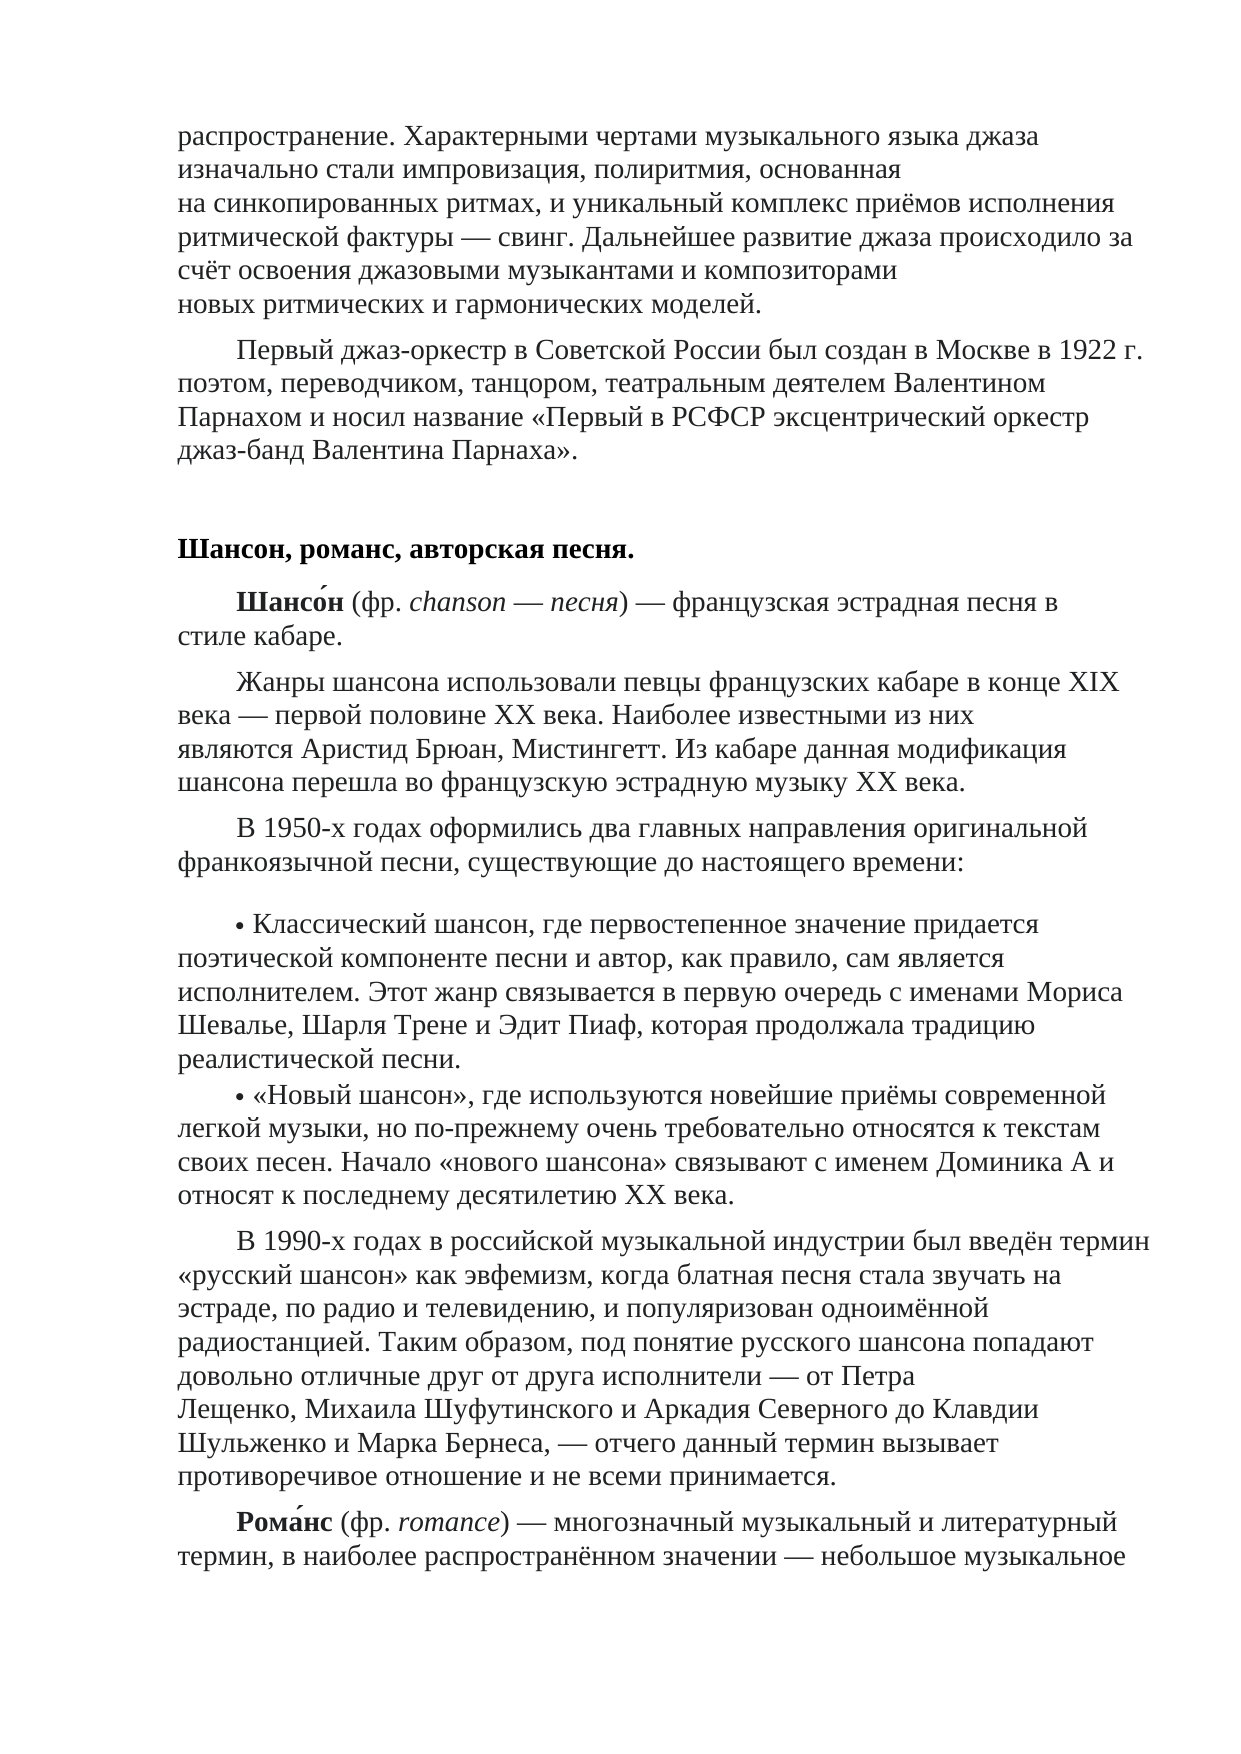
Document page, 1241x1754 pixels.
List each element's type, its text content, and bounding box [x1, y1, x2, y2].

text В 1990-х годах в российской музыкальной индустрии был введён термин «русский шансон» как эвфемизм, когда блатная песня стала звучать на эстраде, по радио и телевидению, и популяризован одноимённой радиостанцией. Таким образом, под понятие русского шансона попадают довольно отличные друг от друга исполнители — от Петра Лещенко, Михаила Шуфутинского и Аркадия Северного до Клавдии Шульженко и Марка Бернеса, — отчего данный термин вызывает противоречивое отношение и не всеми принимается. [177, 1223, 1152, 1492]
text Жанры шансона использовали певцы французских кабаре в конце XIX века — первой половине XX века. Наиболее известными из них являются Аристид Брюан, Мистингетт. Из кабаре данная модификация шансона перешла во французскую эстрадную музыку XX века. [177, 664, 1152, 798]
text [177, 1504, 1152, 1571]
text Шансо́н (фр. chanson — песня) — французская эстрадная песня в стиле кабаре. [177, 584, 1152, 651]
text Шансон, романс, авторская песня. [177, 531, 1152, 565]
text Первый джаз-оркестр в Советской России был создан в Москве в 1922 г. поэтом, переводчиком, танцором, театральным деятелем Валентином Парнахом и носил название «Первый в РСФСР эксцентрический оркестр джаз-банд Валентина Парнаха». [177, 332, 1152, 466]
list Классический шансон, где первостепенное значение придается поэтической компоненте песни и автор, как правило, сам является исполнителем. Этот жанр связывается в первую очередь с именами Мориса Шевалье, Шарля Трене и Эдит Пиаф, которая продолжала традицию реалистической песни. [177, 907, 1152, 1074]
text В 1950-х годах оформились два главных направления оригинальной франкоязычной песни, существующие до настоящего времени: [177, 810, 1152, 877]
list «Новый шансон», где используются новейшие приёмы современной легкой музыки, но по-прежнему очень требовательно относятся к текстам своих песен. Начало «нового шансона» связывают с именем Доминика А и относят к последнему десятилетию XX века. [177, 1077, 1152, 1211]
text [177, 118, 1152, 319]
